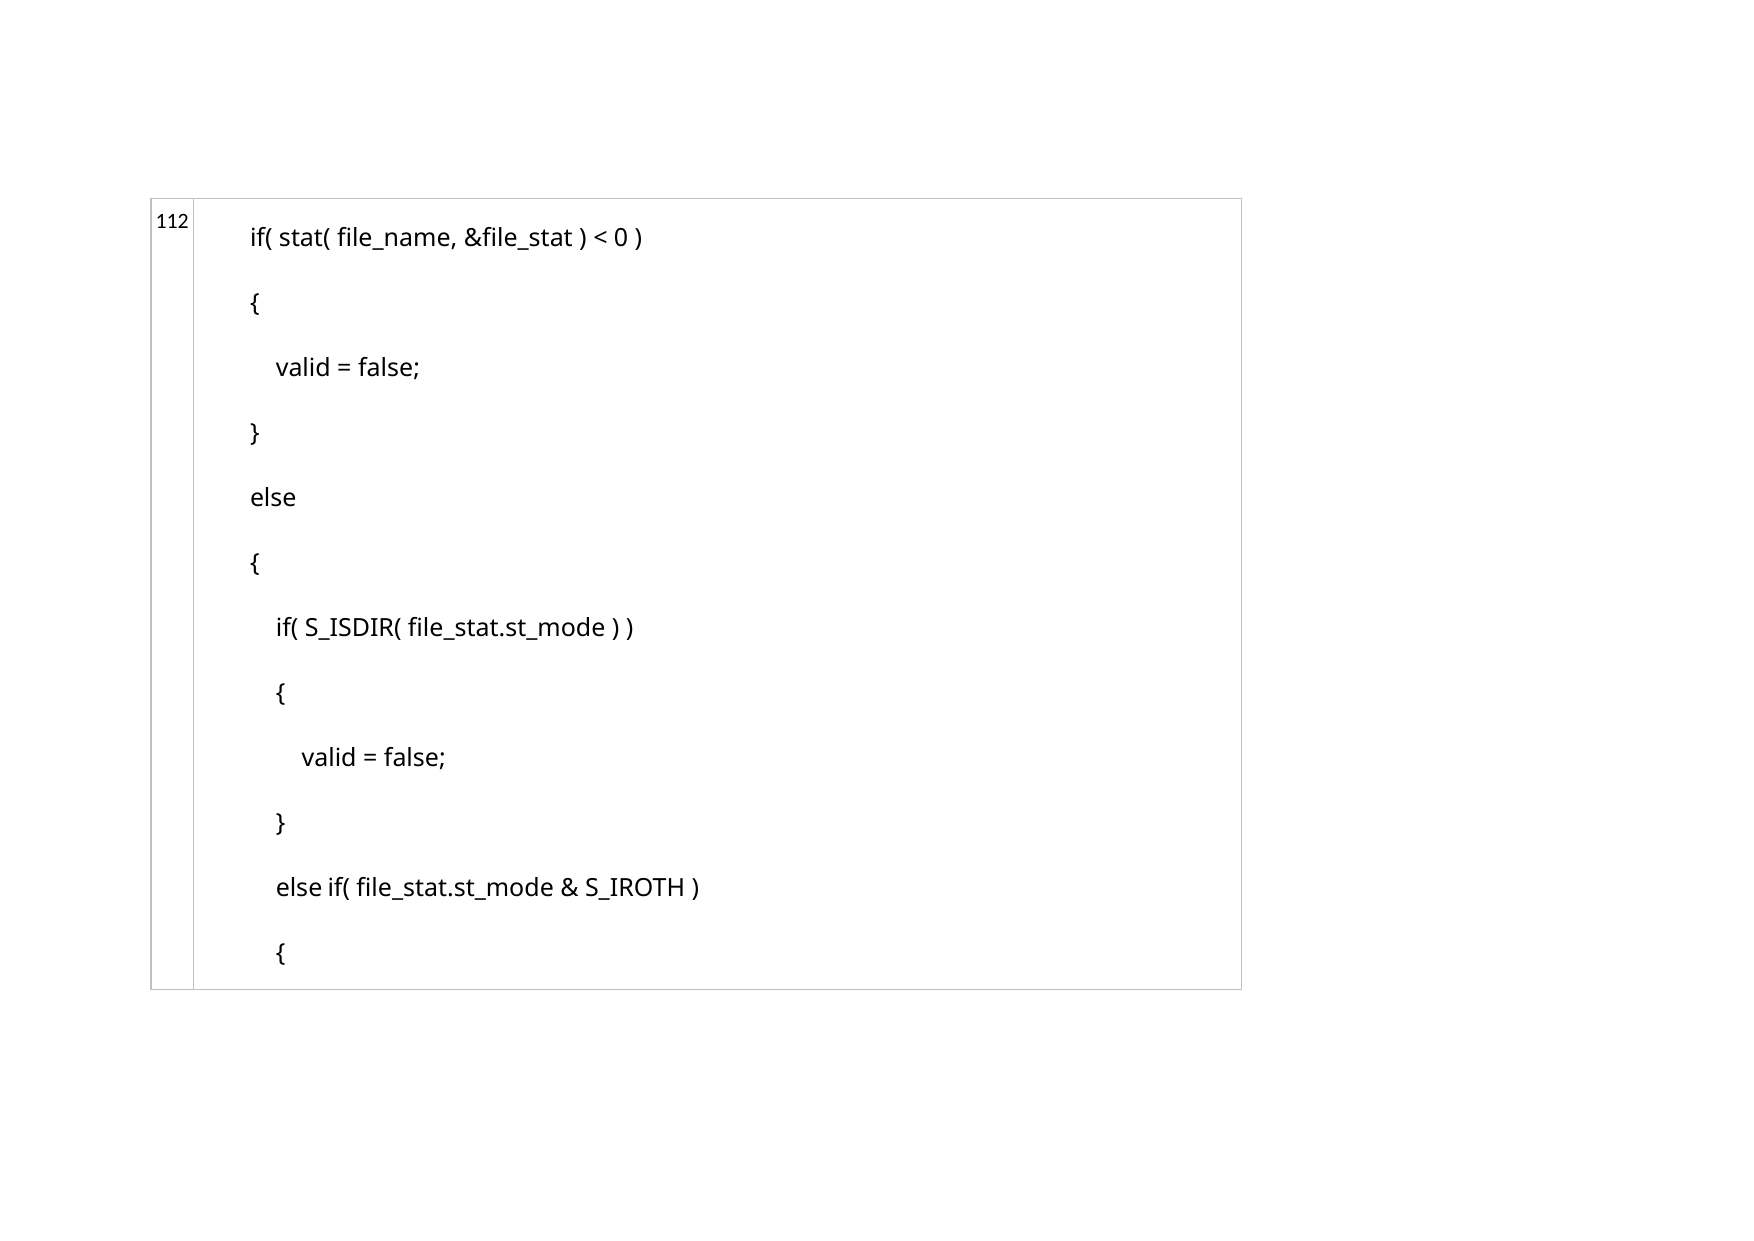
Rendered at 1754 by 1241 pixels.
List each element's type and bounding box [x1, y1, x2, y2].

table_header [152, 199, 193, 988]
table_header [194, 199, 1241, 988]
